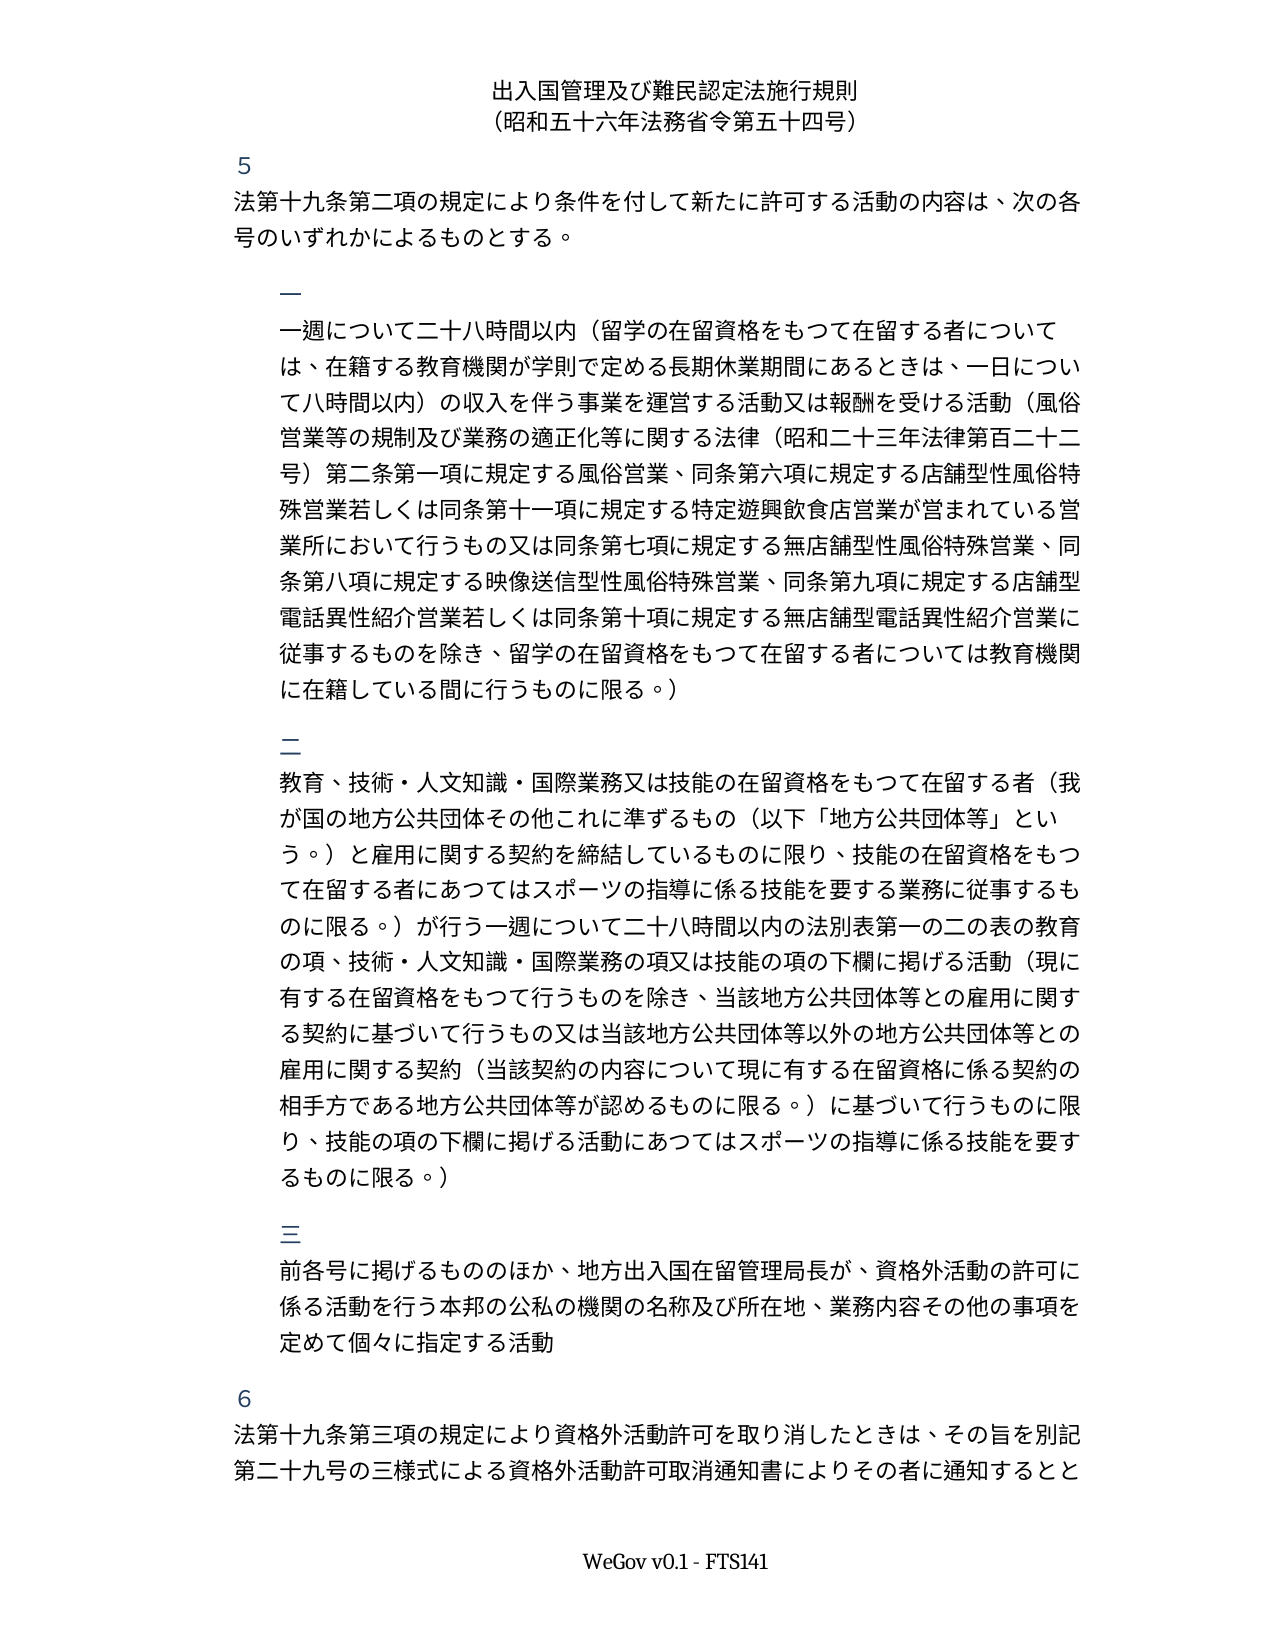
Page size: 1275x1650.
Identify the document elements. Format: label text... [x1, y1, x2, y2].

subtitle 三 [279, 1219, 1087, 1250]
subtitle 二 [279, 731, 1087, 762]
subtitle 一 [279, 279, 1087, 310]
text 前各号に掲げるもののほか、地方出入国在留管理局長が、資格外活動の許可に係る活動を行う本邦の公私の機関の名称及び所在地、業務内容その他の事項を定めて個々に指定する活動 [279, 1255, 1087, 1358]
subtitle ５ [233, 150, 1087, 181]
text 教育、技術・人文知識・国際業務又は技能の在留資格をもつて在留する者（我が国の地方公共団体その他これに準ずるもの（以下「地方公共団体等」という。）と雇用に関する契約を締結しているものに限り、技能の在留資格をもつて在留する者にあつてはスポーツの指導に係る技能を要する業務に従事するものに限る。）が行う一週について二十八時間以内の法別表第一の二の表の教育の項、技術・人文知識・国際業務の項又は技能の項の下欄に掲げる活動（現に有する在留資格をもつて行うものを除き、当該地方公共団体等との雇用に関する契約に基づいて行うもの又は当該地方公共団体等以外の地方公共団体等との雇用に関する契約（当該契約の内容について現に有する在留資格に係る契約の相手方である地方公共団体等が認めるものに限る。）に基づいて行うものに限り、技能の項の下欄に掲げる活動にあつてはスポーツの指導に係る技能を要するものに限る。） [279, 767, 1087, 1193]
subtitle ６ [233, 1383, 1087, 1414]
text 一週について二十八時間以内（留学の在留資格をもつて在留する者については、在籍する教育機関が学則で定める長期休業期間にあるときは、一日について八時間以内）の収入を伴う事業を運営する活動又は報酬を受ける活動（風俗営業等の規制及び業務の適正化等に関する法律（昭和二十三年法律第百二十二号）第二条第一項に規定する風俗営業、同条第六項に規定する店舗型性風俗特殊営業若しくは同条第十一項に規定する特定遊興飲食店営業が営まれている営業所において行うもの又は同条第七項に規定する無店舗型性風俗特殊営業、同条第八項に規定する映像送信型性風俗特殊営業、同条第九項に規定する店舗型電話異性紹介営業若しくは同条第十項に規定する無店舗型電話異性紹介営業に従事するものを除き、留学の在留資格をもつて在留する者については教育機関に在籍している間に行うものに限る。） [279, 314, 1087, 705]
text 法第十九条第二項の規定により条件を付して新たに許可する活動の内容は、次の各号のいずれかによるものとする。 [233, 186, 1087, 253]
